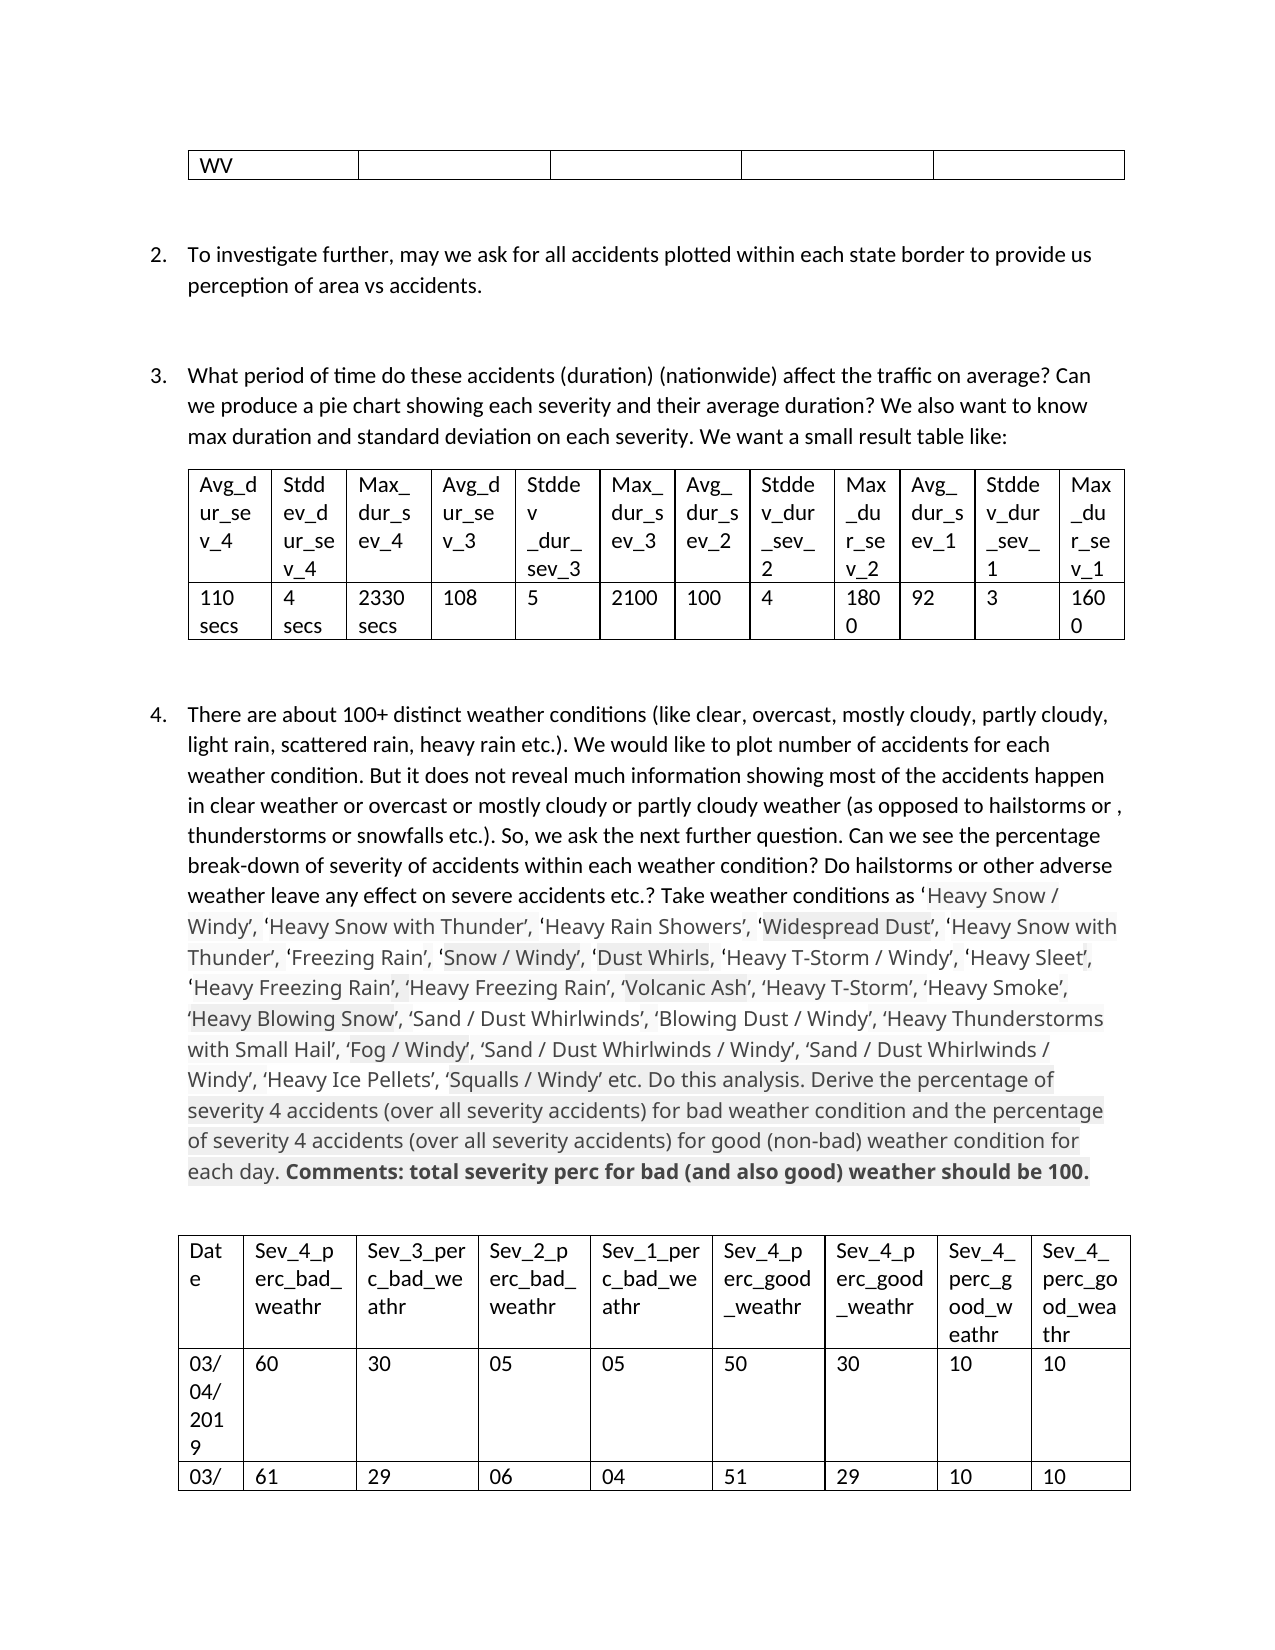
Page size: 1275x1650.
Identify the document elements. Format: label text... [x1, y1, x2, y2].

table_cell 100 [676, 583, 749, 639]
table_cell 4 [751, 583, 834, 639]
table_header Stddev_dur_sev_1 [976, 470, 1059, 582]
table_header Sev_4_perc_good_weathr [713, 1236, 824, 1348]
table_header Sev_3_perc_bad_weathr [357, 1236, 478, 1348]
list What period of time do these accidents (duration) (nationwide) affect the traffic on average? Can we produce a pie chart showing each severity and their average duration? We also want to know max duration and standard deviation on each severity. We want a small result table like: [150, 361, 1125, 450]
table_cell WV [189, 151, 358, 179]
table_cell 1800 [835, 583, 899, 639]
table_cell 50 [713, 1349, 824, 1461]
table_header Stddev_dur_sev_2 [751, 470, 834, 582]
table_header Sev_2_perc_bad_weathr [479, 1236, 590, 1348]
table_cell 05 [479, 1349, 590, 1461]
table_cell 61 [244, 1462, 356, 1490]
table_header Max_dur_sev_3 [601, 470, 674, 582]
table_cell 5 [516, 583, 599, 639]
table_cell 10 [1032, 1462, 1130, 1490]
table_cell 51 [713, 1462, 824, 1490]
table_header Avg_dur_sev_2 [676, 470, 749, 582]
table_cell 108 [432, 583, 515, 639]
table_cell 4 secs [272, 583, 346, 639]
table_cell 03/04/2019 [179, 1349, 243, 1461]
table_cell [359, 151, 550, 179]
table_header Avg_dur_sev_1 [901, 470, 974, 582]
table_cell 10 [938, 1462, 1031, 1490]
table_cell 3 [976, 583, 1059, 639]
table_header Max_dur_sev_4 [347, 470, 431, 582]
table_cell [934, 151, 1124, 179]
table_header Avg_dur_sev_4 [189, 470, 271, 582]
table_cell 92 [901, 583, 974, 639]
table_cell 03/05/2019 [179, 1462, 243, 1490]
table_header Avg_dur_sev_3 [432, 470, 515, 582]
table_header Sev_4_perc_good_weathr [826, 1236, 937, 1348]
table_cell 2330 secs [347, 583, 431, 639]
table_header Max_dur_sev_1 [1060, 470, 1124, 582]
table_cell 60 [244, 1349, 356, 1461]
table_cell 04 [591, 1462, 712, 1490]
list There are about 100+ distinct weather conditions (like clear, overcast, mostly cloudy, partly cloudy, light rain, scattered rain, heavy rain etc.). We would like to plot number of accidents for each weather condition. But it does not reveal much information showing most of the accidents happen in clear weather or overcast or mostly cloudy or partly cloudy weather (as opposed to hailstorms or , thunderstorms or snowfalls etc.). So, we ask the next further question. Can we see the percentage break-down of severity of accidents within each weather condition? Do hailstorms or other adverse weather leave any effect on severe accidents etc.? Take weather conditions as ‘Heavy Snow / Windy’, ‘Heavy Snow with Thunder’, ‘Heavy Rain Showers’, ‘Widespread Dust’, ‘Heavy Snow with Thunder’, ‘Freezing Rain’, ‘Snow / Windy’, ‘Dust Whirls, ‘Heavy T-Storm / Windy’, ‘Heavy Sleet’, ‘Heavy Freezing Rain’, ‘Heavy Freezing Rain’, ‘Volcanic Ash’, ‘Heavy T-Storm’, ‘Heavy Smoke’, ‘Heavy Blowing Snow’, ‘Sand / Dust Whirlwinds’, ‘Blowing Dust / Windy’, ‘Heavy Thunderstorms with Small Hail’, ‘Fog / Windy’, ‘Sand / Dust Whirlwinds / Windy’, ‘Sand / Dust Whirlwinds / Windy’, ‘Heavy Ice Pellets’, ‘Squalls / Windy’ etc. Do this analysis. Derive the percentage of severity 4 accidents (over all severity accidents) for bad weather condition and the percentage of severity 4 accidents (over all severity accidents) for good (non-bad) weather condition for each day. Comments: total severity perc for bad (and also good) weather should be 100. [150, 700, 1125, 1186]
table_cell 10 [938, 1349, 1031, 1461]
table_header Sev_4_perc_bad_weathr [244, 1236, 356, 1348]
table_header Max_dur_sev_2 [835, 470, 899, 582]
table_cell 1600 [1060, 583, 1124, 639]
table_cell 30 [357, 1349, 478, 1461]
table_cell [742, 151, 933, 179]
table_cell 2100 [601, 583, 674, 639]
table_header Stddev_dur_sev_4 [272, 470, 346, 582]
table_cell 30 [826, 1349, 937, 1461]
table_header Sev_4_perc_good_weathr [1032, 1236, 1130, 1348]
table_header Stddev _dur_sev_3 [516, 470, 599, 582]
table_header Date [179, 1236, 243, 1348]
table_cell 110 secs [189, 583, 271, 639]
table_header Sev_4_perc_good_weathr [938, 1236, 1031, 1348]
list To investigate further, may we ask for all accidents plotted within each state border to provide us perception of area vs accidents. [150, 241, 1125, 299]
table_cell 06 [479, 1462, 590, 1490]
table_cell 29 [826, 1462, 937, 1490]
table_header Sev_1_perc_bad_weathr [591, 1236, 712, 1348]
table_cell 05 [591, 1349, 712, 1461]
table_cell 29 [357, 1462, 478, 1490]
table_cell [551, 151, 741, 179]
table_cell 10 [1032, 1349, 1130, 1461]
